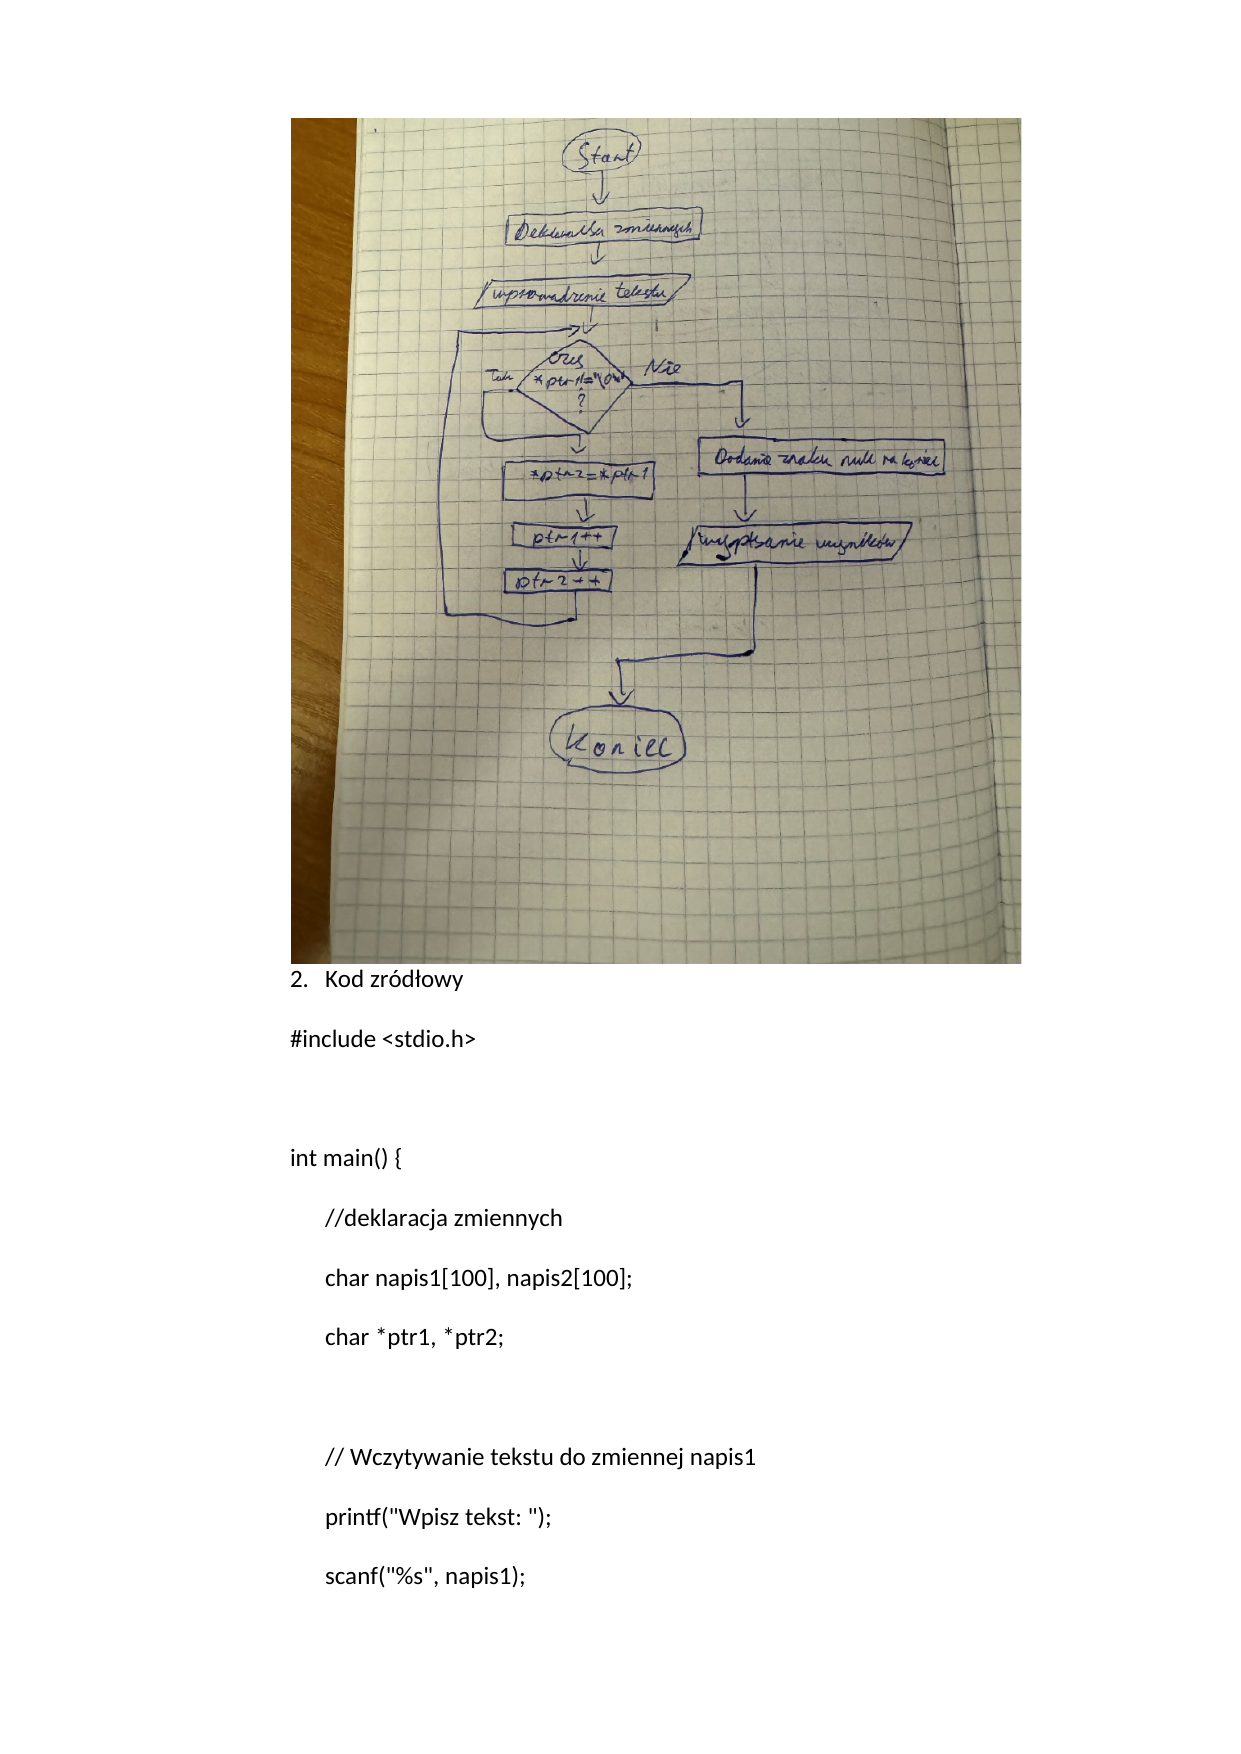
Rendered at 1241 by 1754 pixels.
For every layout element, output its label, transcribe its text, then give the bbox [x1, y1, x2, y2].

text #include <stdio.h> [290, 1023, 1152, 1054]
text char napis1[100], napis2[100]; [290, 1262, 1152, 1292]
picture [291, 118, 1022, 963]
text char *ptr1, *ptr2; [290, 1322, 1152, 1352]
text int main() { [290, 1142, 1152, 1173]
text scanf("%s", napis1); [290, 1560, 1152, 1591]
text printf("Wpisz tekst: "); [290, 1501, 1152, 1531]
list Kod zródłowy [290, 963, 1152, 994]
text //deklaracja zmiennych [290, 1202, 1152, 1233]
text // Wczytywanie tekstu do zmiennej napis1 [290, 1441, 1152, 1471]
